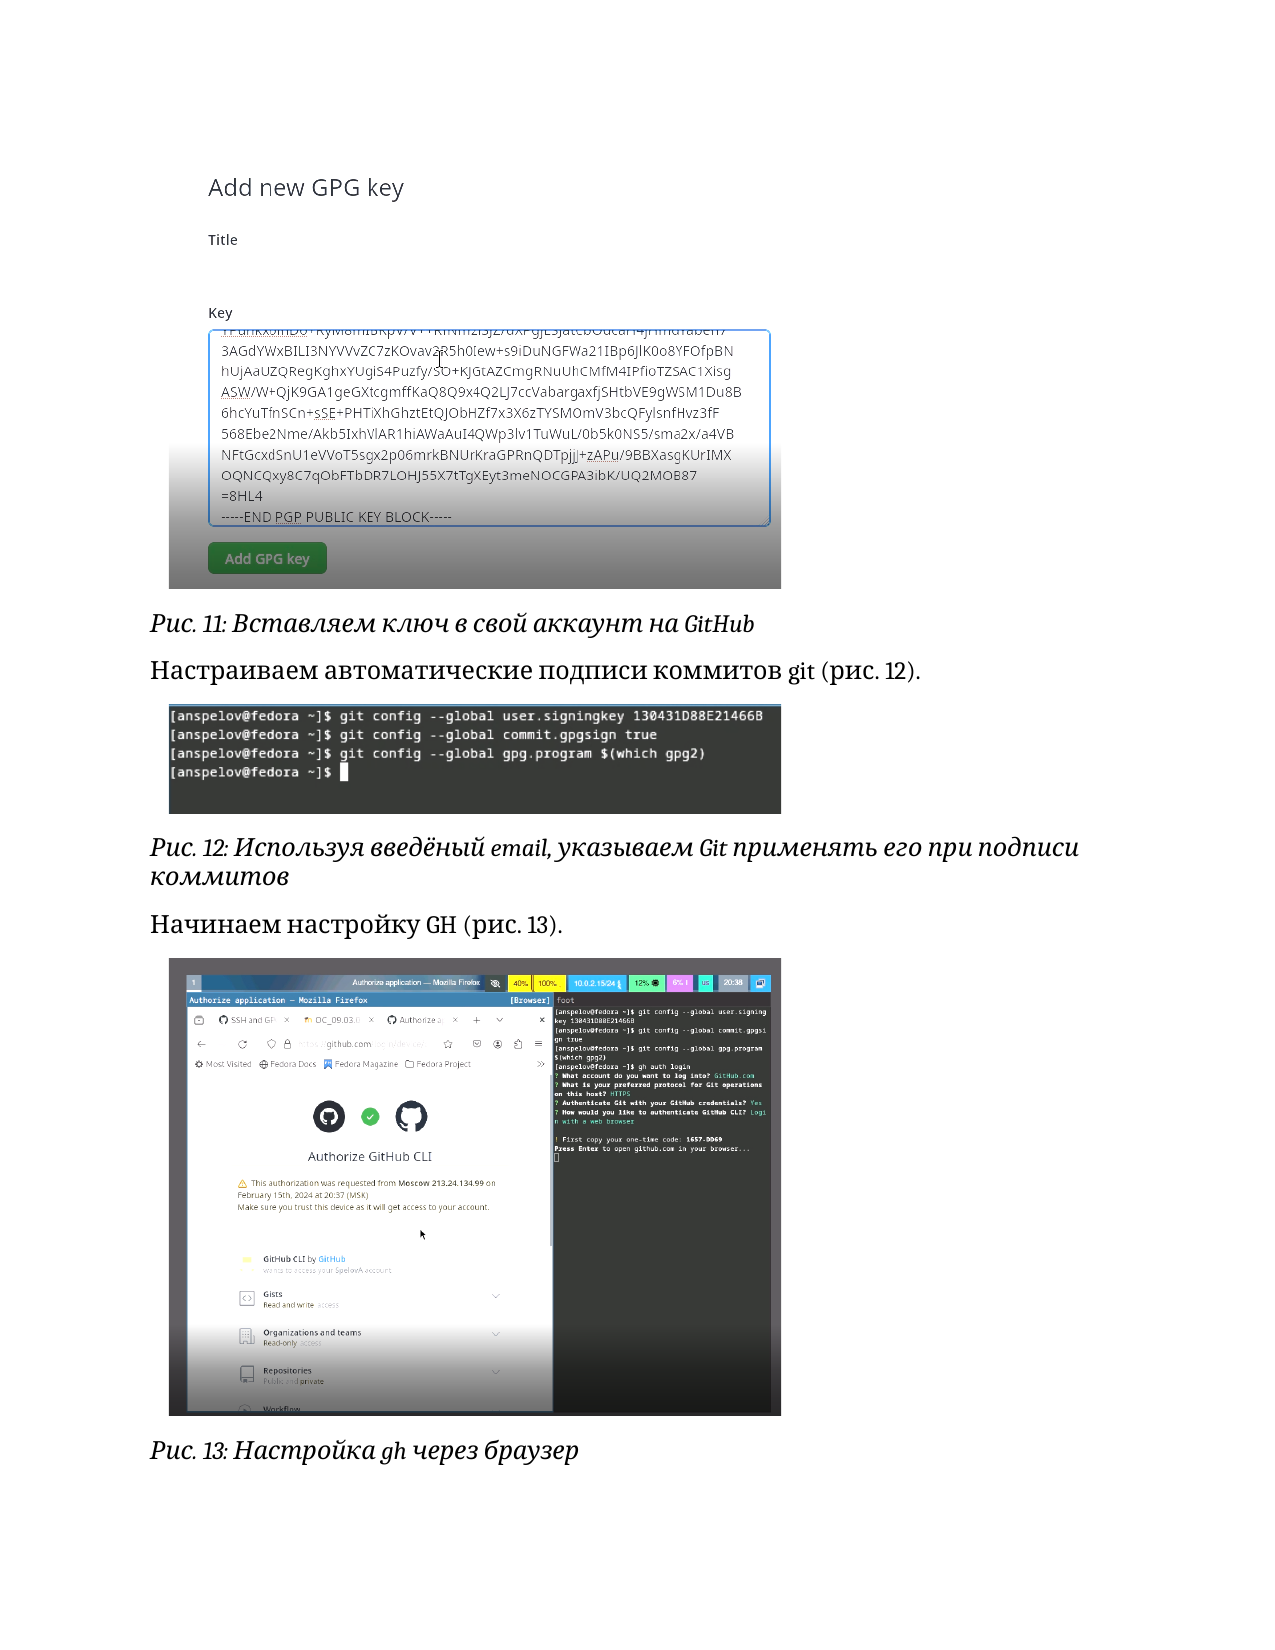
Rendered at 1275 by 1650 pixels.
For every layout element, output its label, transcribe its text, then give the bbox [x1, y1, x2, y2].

picture [168, 704, 782, 814]
text Рис. 11: Вставляем ключ в свой аккаунт на GitHub [150, 609, 1125, 638]
text Рис. 12: Используя введёный email, указываем Git применять его при подписи коммитов [150, 834, 1125, 892]
text Начинаем настройку GH (рис. 13). [150, 911, 1125, 939]
text Рис. 13: Настройка gh через браузер [150, 1437, 1125, 1465]
picture [168, 150, 782, 589]
text Настраиваем автоматические подписи коммитов git (рис. 12). [150, 657, 1125, 686]
picture [168, 958, 782, 1416]
